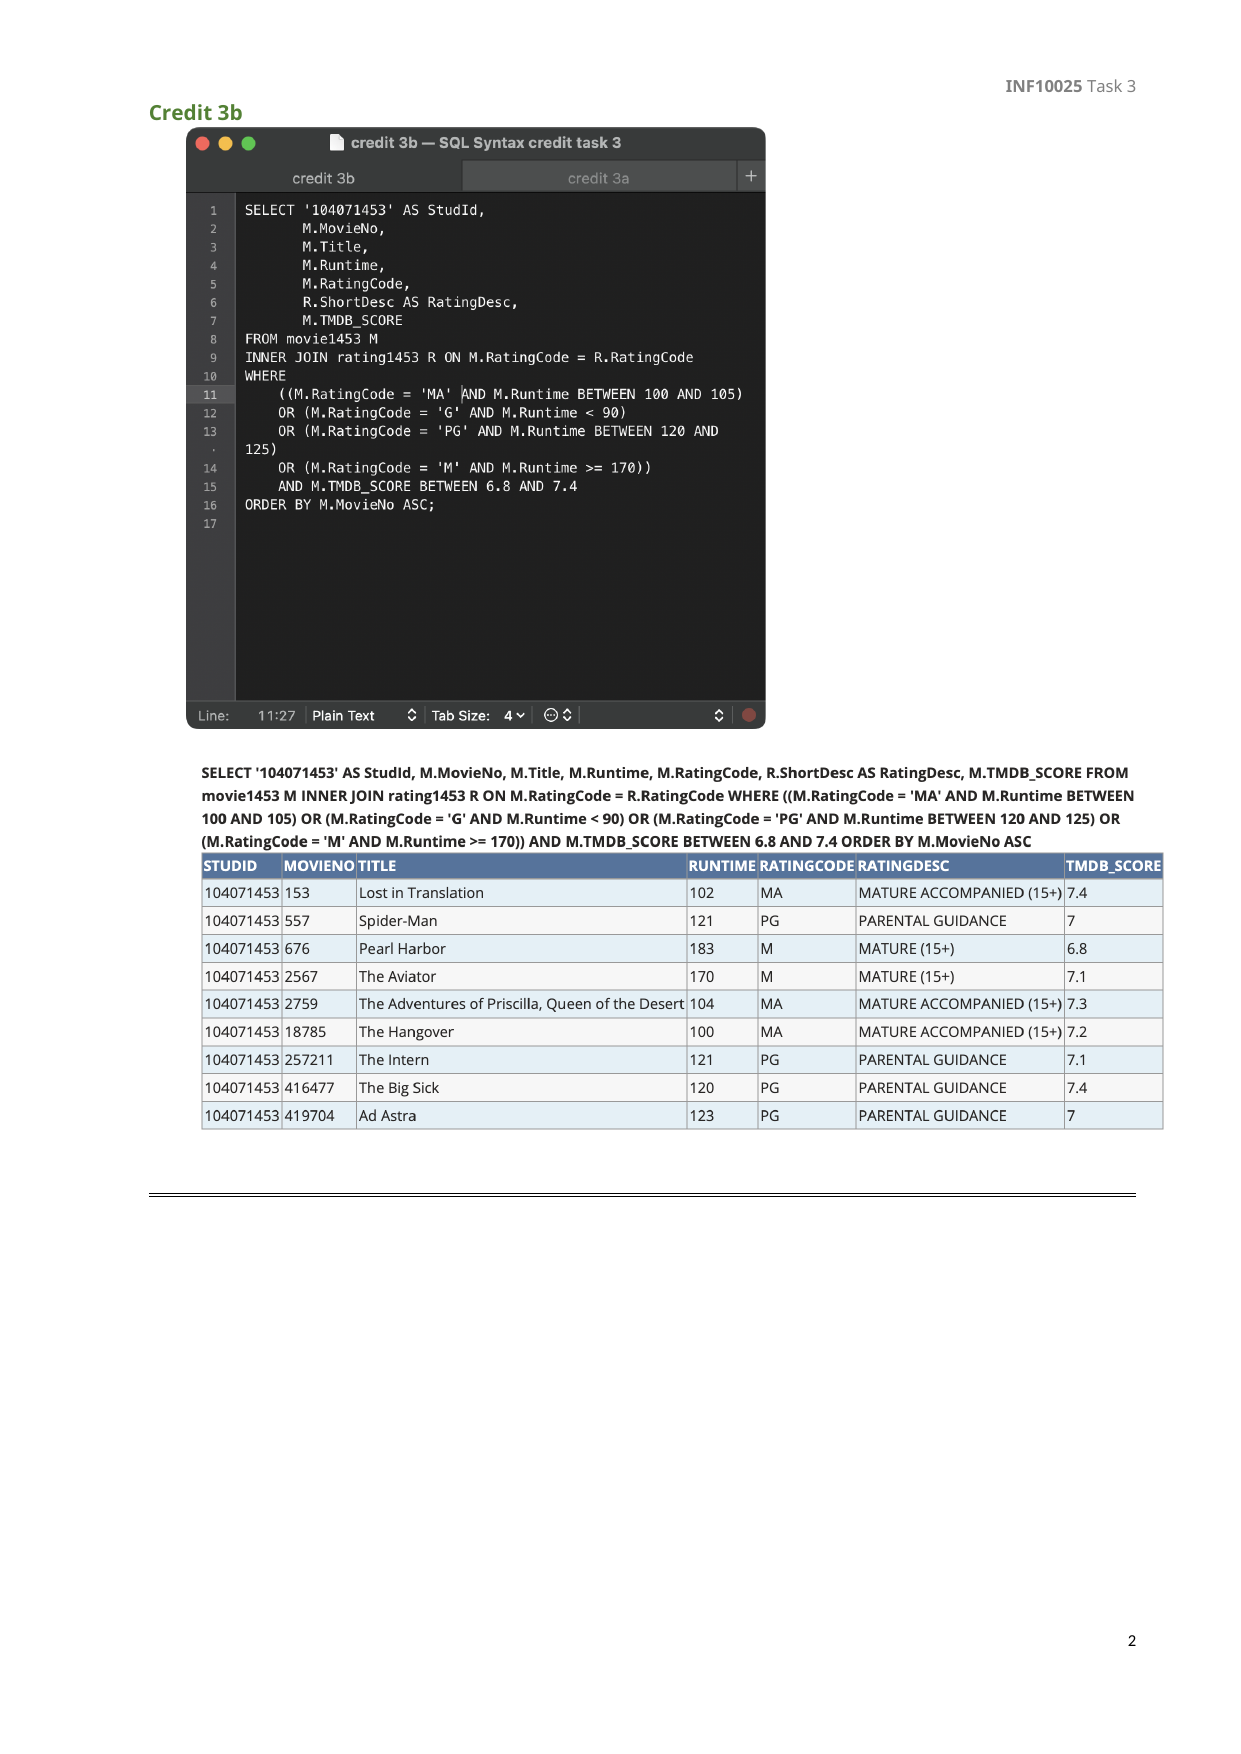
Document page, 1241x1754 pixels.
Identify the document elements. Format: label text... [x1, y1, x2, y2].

picture [186, 746, 1174, 1144]
picture [186, 127, 766, 729]
subtitle Credit 3b [148, 98, 1136, 126]
